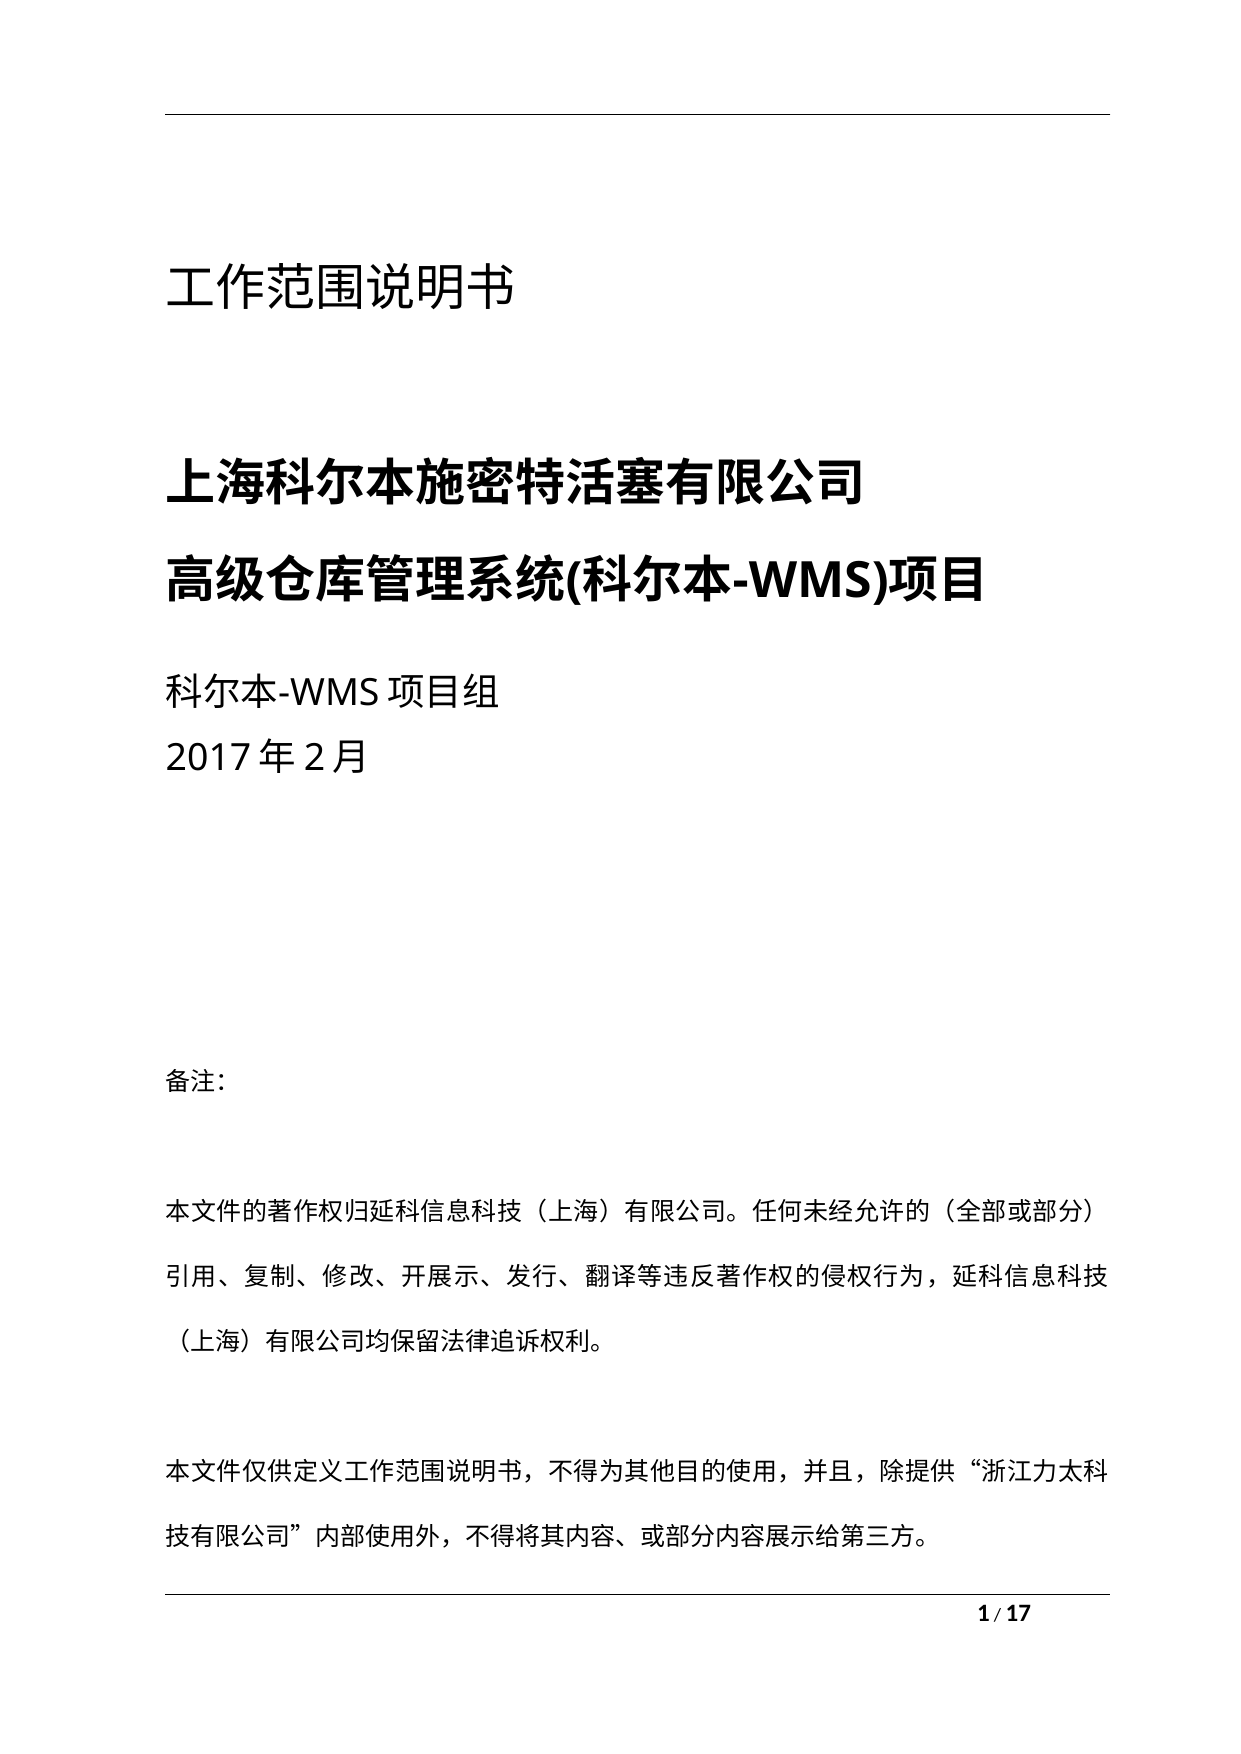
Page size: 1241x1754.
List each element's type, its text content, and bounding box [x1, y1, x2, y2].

text 科尔本-WMS项目组 [165, 657, 1110, 722]
text 工作范围说明书 [165, 234, 1110, 332]
text 备注： [165, 1047, 1110, 1112]
text 2017年2月 [165, 722, 1110, 787]
text 高级仓库管理系统(科尔本-WMS)项目 [165, 527, 1110, 624]
text 本文件仅供定义工作范围说明书，不得为其他目的使用，并且，除提供“浙江力太科技有限公司”内部使用外，不得将其内容、或部分内容展示给第三方。 [165, 1437, 1110, 1567]
text 上海科尔本施密特活塞有限公司 [165, 429, 1110, 527]
text 本文件的著作权归延科信息科技（上海）有限公司。任何未经允许的（全部或部分）引用、复制、修改、开展示、发行、翻译等违反著作权的侵权行为，延科信息科技（上海）有限公司均保留法律追诉权利。 [165, 1177, 1110, 1372]
